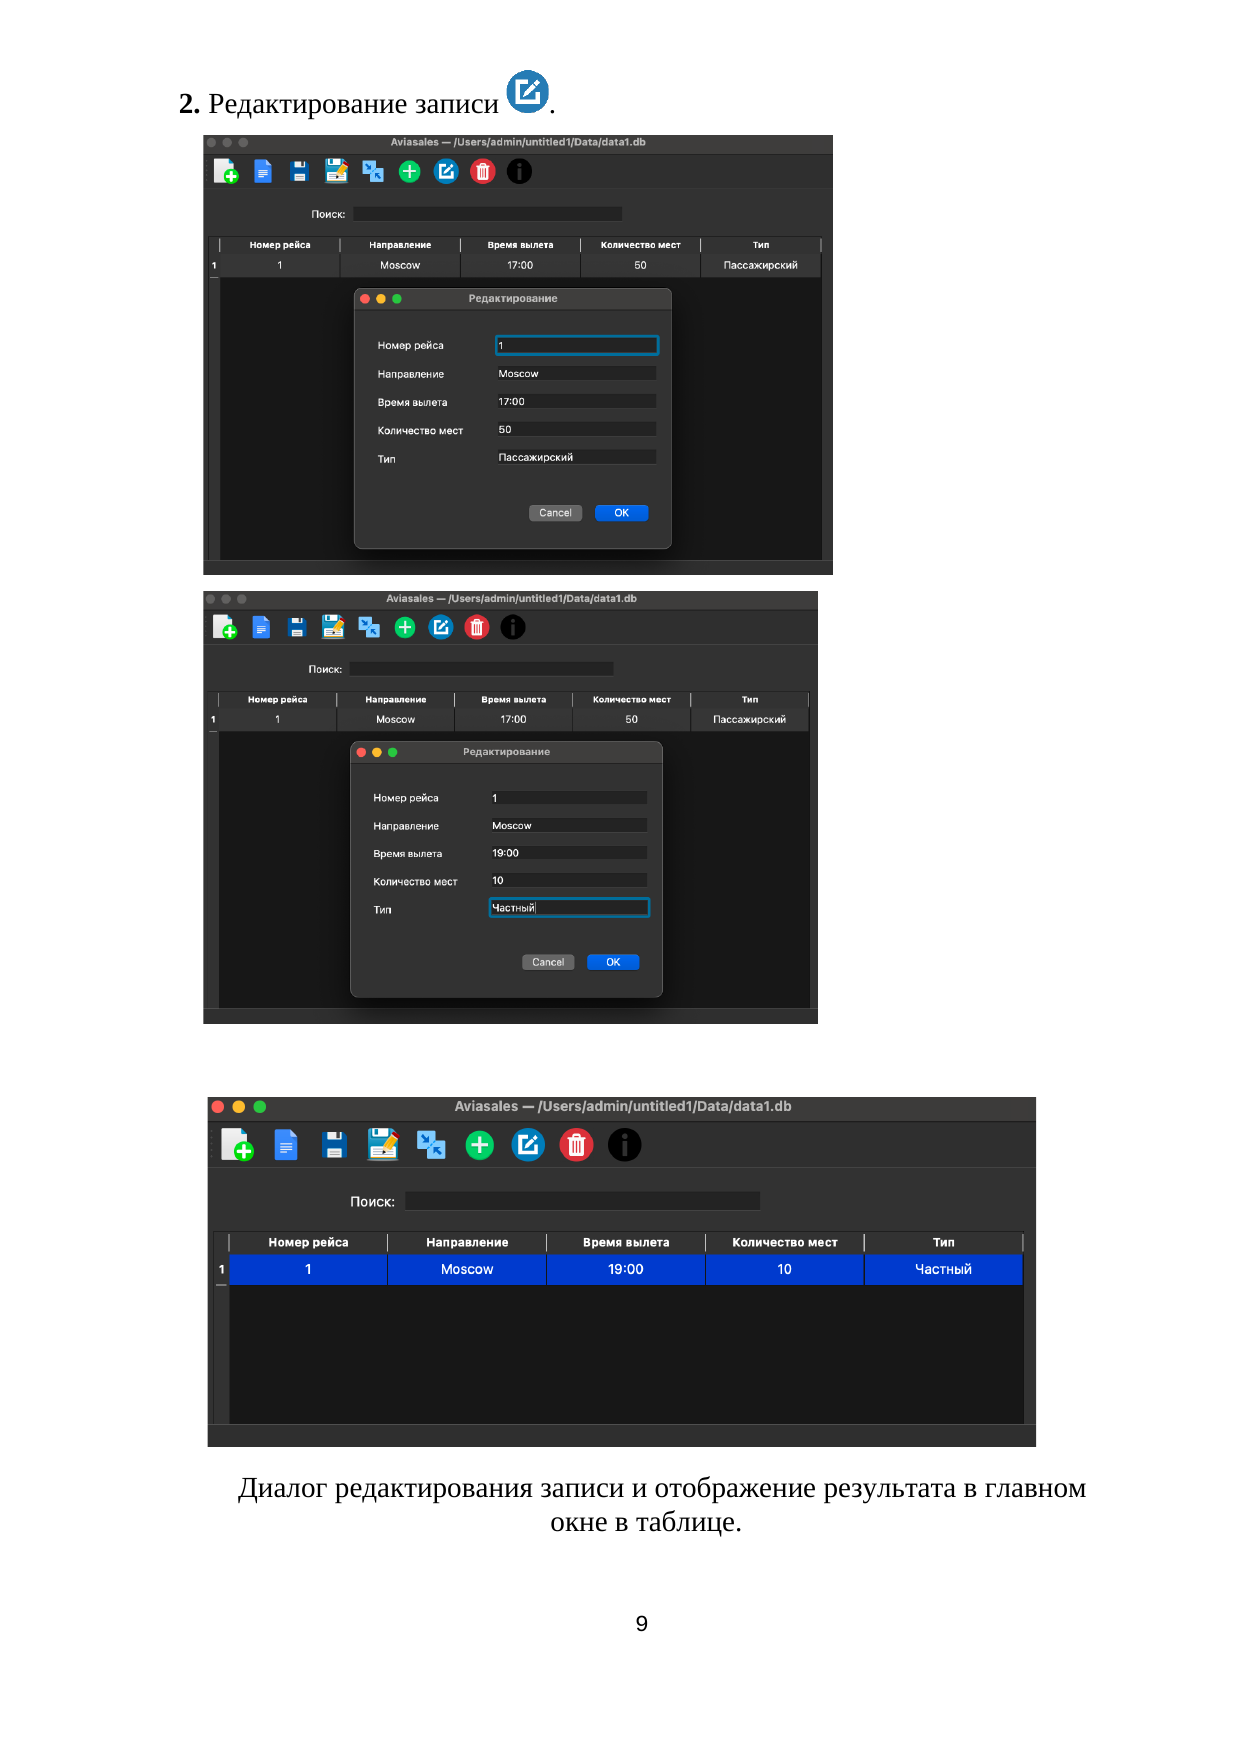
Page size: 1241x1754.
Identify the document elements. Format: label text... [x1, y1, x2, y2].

subtitle Редактирование записи . [178, 71, 1114, 119]
text Ди Диалог редактирования записи и отображение результата в главном окне в таблице. [0, 1470, 1114, 1537]
picture [207, 1097, 1037, 1447]
picture [203, 135, 833, 575]
picture [506, 70, 549, 113]
picture [203, 591, 818, 1024]
